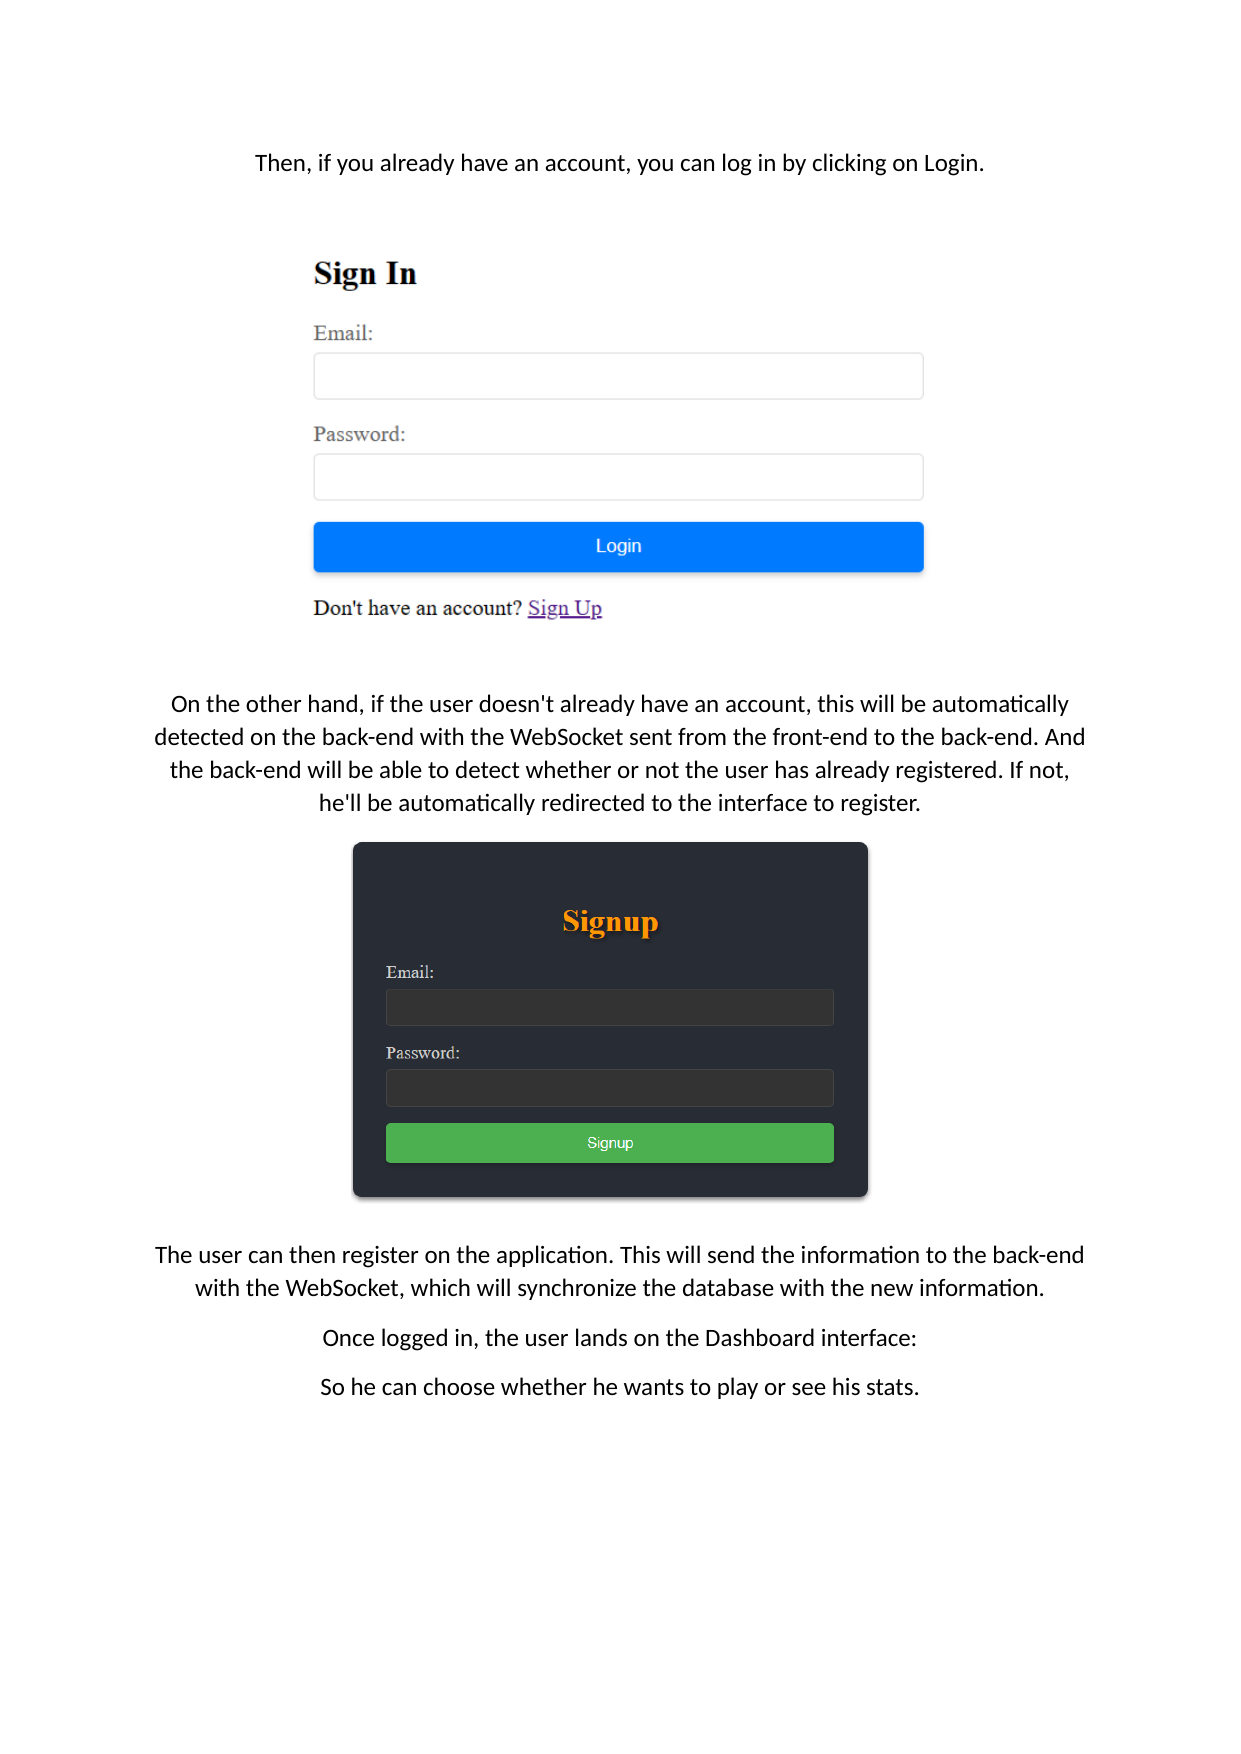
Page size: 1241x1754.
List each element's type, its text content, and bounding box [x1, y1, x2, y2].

text So he can choose whether he wants to play or see his stats. [148, 1371, 1093, 1402]
picture [307, 246, 934, 670]
text On the other hand, if the user doesn't already have an account, this will be automatically detected on the back-end with the WebSocket sent from the front-end to the back-end. And the back-end will be able to detect whether or not the user has already registered. If not, he'll be automatically redirected to the interface to register. [148, 688, 1093, 817]
picture [351, 836, 890, 1221]
text Once logged in, the user lands on the Dashboard interface: [148, 1322, 1093, 1352]
text The user can then register on the application. This will send the information to the back-end with the WebSocket, which will synchronize the database with the new information. [148, 1239, 1093, 1303]
text Then, if you already have an account, you can log in by clicking on Login. [148, 148, 1093, 178]
